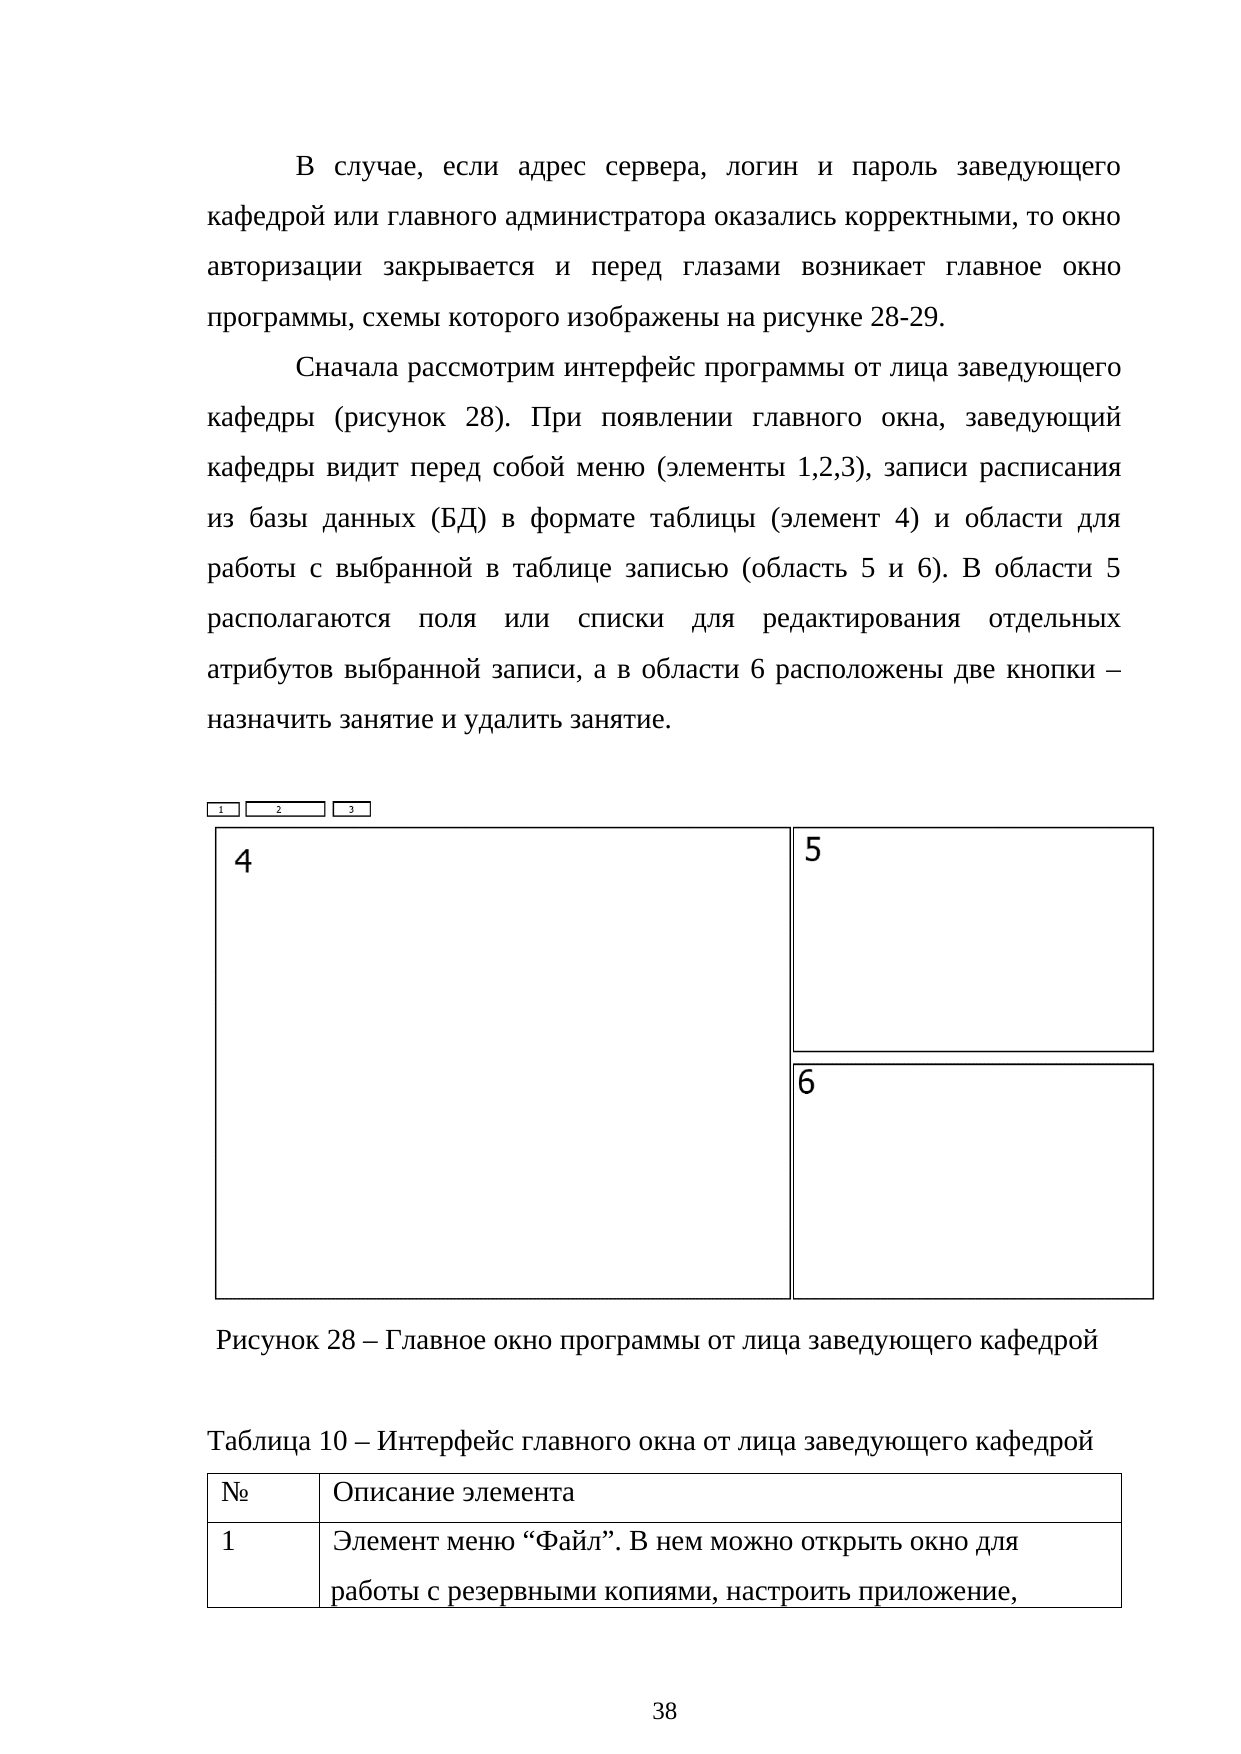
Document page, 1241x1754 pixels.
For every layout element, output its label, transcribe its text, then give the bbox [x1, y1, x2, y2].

text Сначала рассмотрим интерфейс программы от лица заведующего кафедры (рисунок 28). При появлении главного окна, заведующий кафедры видит перед собой меню (элементы 1,2,3), записи расписания из базы данных (БД) в формате таблицы (элемент 4) и области для работы с выбранной в таблице записью (область 5 и 6). В области 5 располагаются поля или списки для редактирования отдельных атрибутов выбранной записи, а в области 6 расположены две кнопки – назначить занятие и удалить занятие. [207, 349, 1122, 735]
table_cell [320, 1523, 1121, 1607]
table_header Описание элемента [320, 1474, 1121, 1522]
table_header № [208, 1474, 319, 1522]
text В случае, если адрес сервера, логин и пароль заведующего кафедрой или главного администратора оказались корректными, то окно авторизации закрывается и перед глазами возникает главное окно программы, схемы которого изображены на рисунке 28-29. [207, 148, 1122, 332]
text Рисунок 28 – Главное окно программы от лица заведующего кафедрой [192, 1322, 1122, 1356]
text Таблица 10 – Интерфейс главного окна от лица заведующего кафедрой [207, 1423, 1122, 1457]
picture [206, 801, 1163, 1308]
table_cell 1 [208, 1523, 319, 1607]
